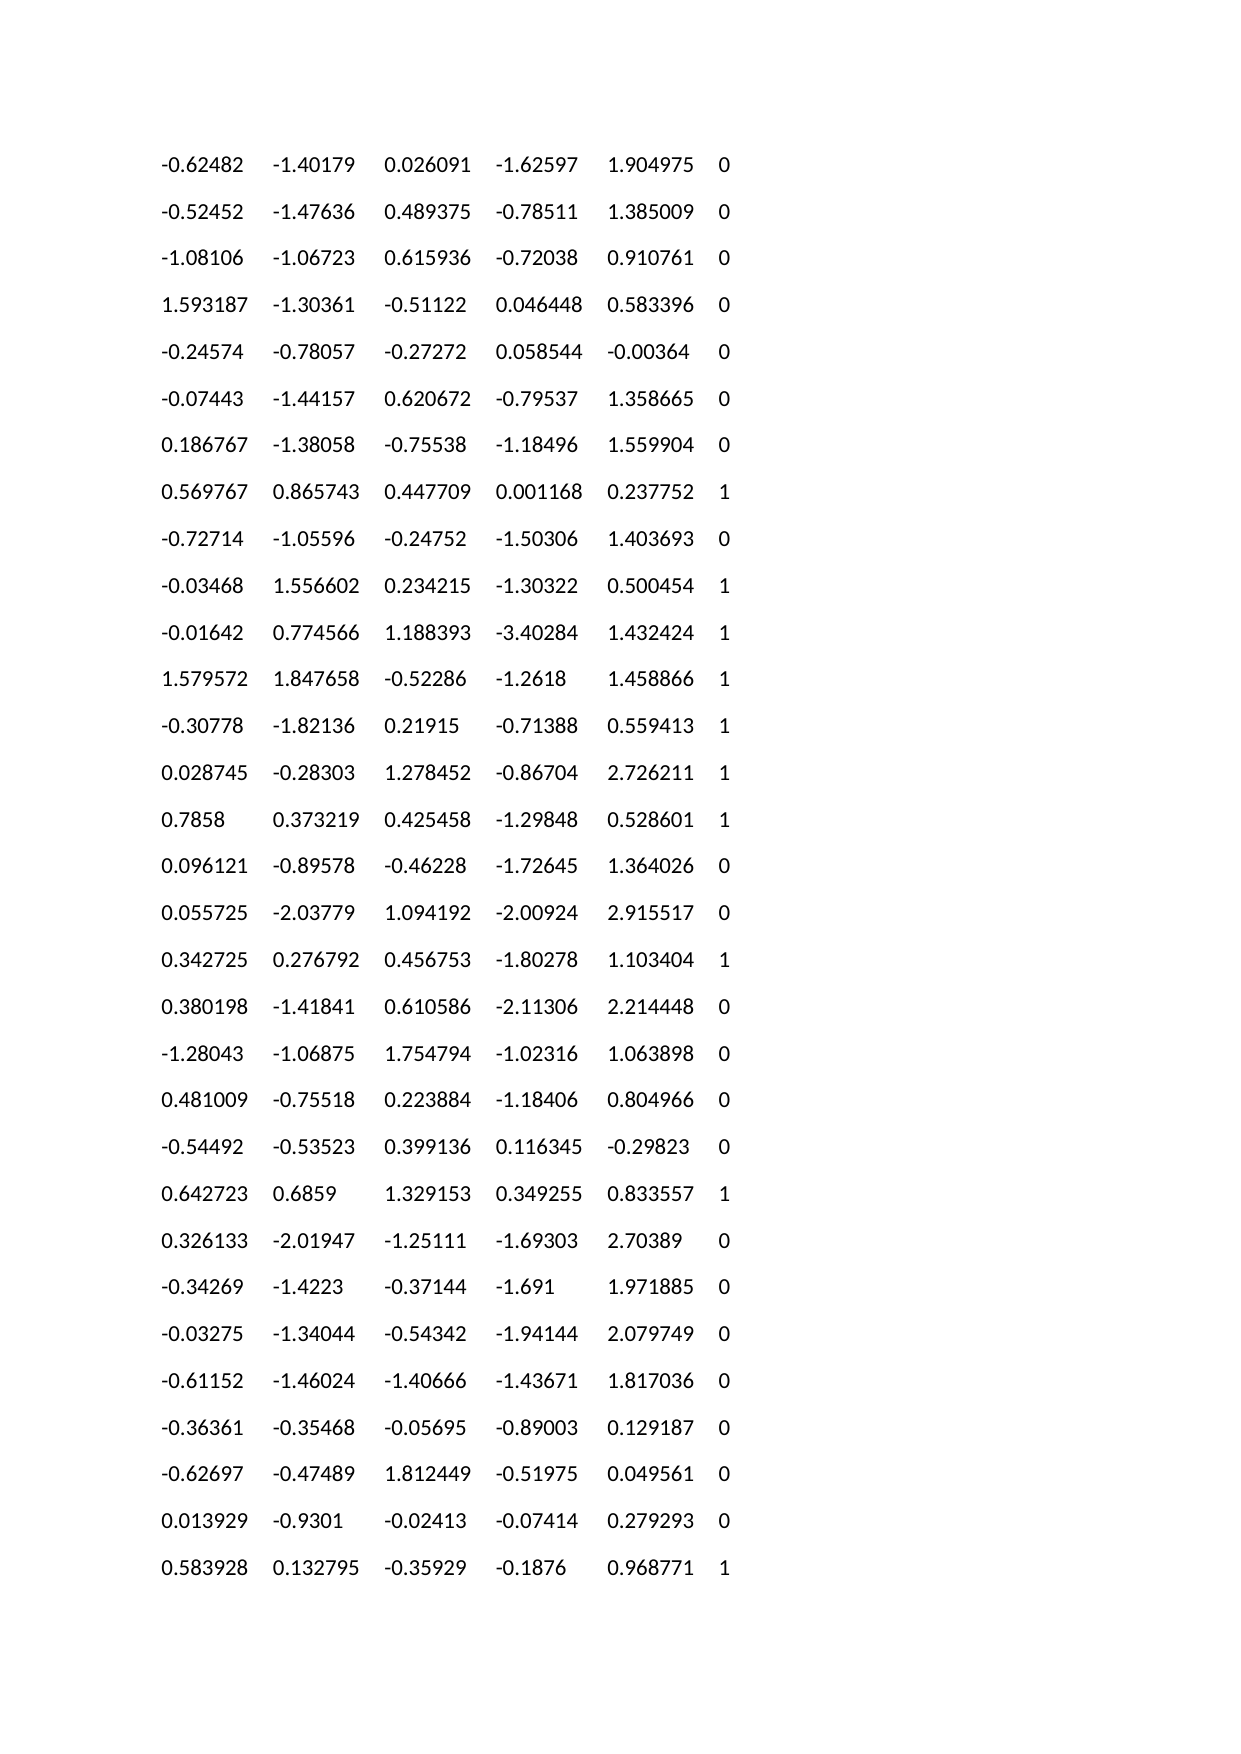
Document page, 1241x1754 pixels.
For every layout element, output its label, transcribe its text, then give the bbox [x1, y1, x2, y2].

table_cell 0.186767 [150, 431, 261, 477]
table_cell 0.7858 [150, 805, 261, 852]
table_cell 0.279293 [596, 1506, 707, 1553]
table_cell -0.54342 [373, 1319, 484, 1366]
table_cell -0.79537 [484, 384, 596, 431]
table_cell -2.03779 [261, 898, 373, 945]
table_cell -3.40284 [484, 618, 596, 664]
table_cell 2.70389 [596, 1226, 707, 1272]
table_cell 1.188393 [373, 618, 484, 664]
table_cell -0.75538 [373, 431, 484, 477]
table_cell 0.096121 [150, 852, 261, 898]
table_cell -1.46024 [261, 1366, 373, 1413]
table_cell -1.80278 [484, 945, 596, 992]
table_cell 0 [707, 384, 800, 431]
table_cell -0.37144 [373, 1273, 484, 1319]
table_cell -0.36361 [150, 1413, 261, 1459]
table_cell -1.50306 [484, 524, 596, 571]
table_cell 0.129187 [596, 1413, 707, 1459]
table_cell -1.29848 [484, 805, 596, 852]
table_cell 0.968771 [596, 1553, 707, 1600]
table_cell 0.342725 [150, 945, 261, 992]
table_cell -1.02316 [484, 1039, 596, 1085]
table_cell 0 [707, 244, 800, 290]
table_cell 0.349255 [484, 1179, 596, 1226]
table_cell 0 [707, 852, 800, 898]
table_cell 0.223884 [373, 1085, 484, 1132]
table_cell -1.2618 [484, 665, 596, 711]
table_cell -0.03468 [150, 571, 261, 618]
table_cell 0 [707, 898, 800, 945]
table_cell -1.72645 [484, 852, 596, 898]
table_cell 0 [707, 431, 800, 477]
table_cell 1.579572 [150, 665, 261, 711]
table_cell -1.44157 [261, 384, 373, 431]
table_cell 1.103404 [596, 945, 707, 992]
table_cell -1.08106 [150, 244, 261, 290]
table_cell 0.6859 [261, 1179, 373, 1226]
table_cell 0 [707, 1413, 800, 1459]
table_cell 1.278452 [373, 758, 484, 805]
table_cell 0 [707, 290, 800, 337]
table_cell 0.481009 [150, 1085, 261, 1132]
table_cell 0 [707, 992, 800, 1039]
table_cell -0.72038 [484, 244, 596, 290]
table_cell -1.43671 [484, 1366, 596, 1413]
table_cell -0.27272 [373, 337, 484, 384]
table_cell 1 [707, 758, 800, 805]
table_cell -1.94144 [484, 1319, 596, 1366]
table_cell 0.642723 [150, 1179, 261, 1226]
table_cell 0.559413 [596, 711, 707, 758]
table_cell 0.610586 [373, 992, 484, 1039]
table_cell 0 [707, 1132, 800, 1179]
table_cell 1.593187 [150, 290, 261, 337]
table_cell 0.583396 [596, 290, 707, 337]
table_cell -0.72714 [150, 524, 261, 571]
table_cell 1.904975 [596, 150, 707, 197]
table_cell 1.329153 [373, 1179, 484, 1226]
table_cell -1.05596 [261, 524, 373, 571]
table_cell -1.69303 [484, 1226, 596, 1272]
table_cell 2.915517 [596, 898, 707, 945]
table_cell -0.71388 [484, 711, 596, 758]
table_cell 0.013929 [150, 1506, 261, 1553]
table_cell 0.132795 [261, 1553, 373, 1600]
table_cell 0.489375 [373, 197, 484, 243]
table_cell -1.34044 [261, 1319, 373, 1366]
table_cell 0.615936 [373, 244, 484, 290]
table_cell 0 [707, 337, 800, 384]
table_cell 2.214448 [596, 992, 707, 1039]
table_cell -1.18406 [484, 1085, 596, 1132]
table_cell -0.30778 [150, 711, 261, 758]
table_cell -1.38058 [261, 431, 373, 477]
table_cell 1.358665 [596, 384, 707, 431]
table_cell -0.07443 [150, 384, 261, 431]
table_cell 1.556602 [261, 571, 373, 618]
table_cell -0.78057 [261, 337, 373, 384]
table_cell -0.28303 [261, 758, 373, 805]
table_cell 2.726211 [596, 758, 707, 805]
table_cell 0.028745 [150, 758, 261, 805]
table_cell 1.812449 [373, 1460, 484, 1506]
table_cell 0 [707, 1319, 800, 1366]
table_cell 0.456753 [373, 945, 484, 992]
table_cell -0.03275 [150, 1319, 261, 1366]
table_cell 1.063898 [596, 1039, 707, 1085]
table_cell -2.00924 [484, 898, 596, 945]
table_cell 1.364026 [596, 852, 707, 898]
table_cell -2.01947 [261, 1226, 373, 1272]
table_cell 1.458866 [596, 665, 707, 711]
table_cell 0.910761 [596, 244, 707, 290]
table_cell 0.001168 [484, 478, 596, 524]
table_cell 0.116345 [484, 1132, 596, 1179]
table_cell -0.52452 [150, 197, 261, 243]
table_cell 0.026091 [373, 150, 484, 197]
table_cell -0.47489 [261, 1460, 373, 1506]
table_cell 0.774566 [261, 618, 373, 664]
table_cell -0.24752 [373, 524, 484, 571]
table_cell 1.403693 [596, 524, 707, 571]
table_cell 1 [707, 945, 800, 992]
table_cell -0.35468 [261, 1413, 373, 1459]
table_cell -1.4223 [261, 1273, 373, 1319]
table_cell 1.971885 [596, 1273, 707, 1319]
table_cell -0.54492 [150, 1132, 261, 1179]
table_cell -2.11306 [484, 992, 596, 1039]
table_cell 1 [707, 478, 800, 524]
table_cell -1.41841 [261, 992, 373, 1039]
table_cell 0.049561 [596, 1460, 707, 1506]
table_cell 0.500454 [596, 571, 707, 618]
table_cell -0.62482 [150, 150, 261, 197]
table_cell 0.055725 [150, 898, 261, 945]
table_cell 0.425458 [373, 805, 484, 852]
table_cell 0 [707, 1085, 800, 1132]
table_cell 0 [707, 1226, 800, 1272]
table_cell 0 [707, 150, 800, 197]
table_cell -0.05695 [373, 1413, 484, 1459]
table_cell -0.89003 [484, 1413, 596, 1459]
table_cell 1 [707, 571, 800, 618]
table_cell -1.47636 [261, 197, 373, 243]
table_cell 1 [707, 665, 800, 711]
table_cell -1.40666 [373, 1366, 484, 1413]
table_cell -0.51975 [484, 1460, 596, 1506]
table_cell 1.385009 [596, 197, 707, 243]
table_cell 0.234215 [373, 571, 484, 618]
table_cell -0.53523 [261, 1132, 373, 1179]
table_cell 0 [707, 1506, 800, 1553]
table_cell 0 [707, 524, 800, 571]
table_cell -1.82136 [261, 711, 373, 758]
table_cell -1.62597 [484, 150, 596, 197]
table_cell -0.9301 [261, 1506, 373, 1553]
table_cell -0.35929 [373, 1553, 484, 1600]
table_cell 0.058544 [484, 337, 596, 384]
table_cell -1.25111 [373, 1226, 484, 1272]
table_cell -1.691 [484, 1273, 596, 1319]
table_cell -0.86704 [484, 758, 596, 805]
table_cell 0.528601 [596, 805, 707, 852]
table_cell -1.40179 [261, 150, 373, 197]
table_cell -0.51122 [373, 290, 484, 337]
table_cell 0.373219 [261, 805, 373, 852]
table_cell -0.89578 [261, 852, 373, 898]
table_cell 1.559904 [596, 431, 707, 477]
table_cell -0.29823 [596, 1132, 707, 1179]
table_cell 0.804966 [596, 1085, 707, 1132]
table_cell 0 [707, 197, 800, 243]
table_cell -1.30322 [484, 571, 596, 618]
table_cell 0.21915 [373, 711, 484, 758]
table_cell -0.61152 [150, 1366, 261, 1413]
table_cell 1.432424 [596, 618, 707, 664]
table_cell 0.865743 [261, 478, 373, 524]
table_cell -0.46228 [373, 852, 484, 898]
table_cell -1.30361 [261, 290, 373, 337]
table_cell 1 [707, 618, 800, 664]
table_cell 0 [707, 1273, 800, 1319]
table_cell -1.28043 [150, 1039, 261, 1085]
table_cell 1.817036 [596, 1366, 707, 1413]
table_cell -0.75518 [261, 1085, 373, 1132]
table_cell 0.326133 [150, 1226, 261, 1272]
table_cell 0.380198 [150, 992, 261, 1039]
table_cell -0.01642 [150, 618, 261, 664]
table_cell 0.620672 [373, 384, 484, 431]
table_cell 1 [707, 1553, 800, 1600]
table_cell 0.583928 [150, 1553, 261, 1600]
table_cell -0.78511 [484, 197, 596, 243]
table_cell 0.237752 [596, 478, 707, 524]
table_cell -1.06875 [261, 1039, 373, 1085]
table_cell 0.276792 [261, 945, 373, 992]
table_cell 1.754794 [373, 1039, 484, 1085]
table_cell -0.24574 [150, 337, 261, 384]
table_cell 2.079749 [596, 1319, 707, 1366]
table_cell 1 [707, 711, 800, 758]
table_cell 0.833557 [596, 1179, 707, 1226]
table_cell -0.07414 [484, 1506, 596, 1553]
table_cell -0.62697 [150, 1460, 261, 1506]
table_cell -0.1876 [484, 1553, 596, 1600]
table_cell 0.399136 [373, 1132, 484, 1179]
table_cell -0.00364 [596, 337, 707, 384]
table_cell 1 [707, 805, 800, 852]
table_cell -1.18496 [484, 431, 596, 477]
table_cell -0.52286 [373, 665, 484, 711]
table_cell -0.02413 [373, 1506, 484, 1553]
table_cell 0.046448 [484, 290, 596, 337]
table_cell -1.06723 [261, 244, 373, 290]
table_cell 1.094192 [373, 898, 484, 945]
table_cell 0 [707, 1366, 800, 1413]
table_cell -0.34269 [150, 1273, 261, 1319]
table_cell 1.847658 [261, 665, 373, 711]
table_cell 0.447709 [373, 478, 484, 524]
table_cell 0 [707, 1460, 800, 1506]
table_cell 0.569767 [150, 478, 261, 524]
table_cell 1 [707, 1179, 800, 1226]
table_cell 0 [707, 1039, 800, 1085]
